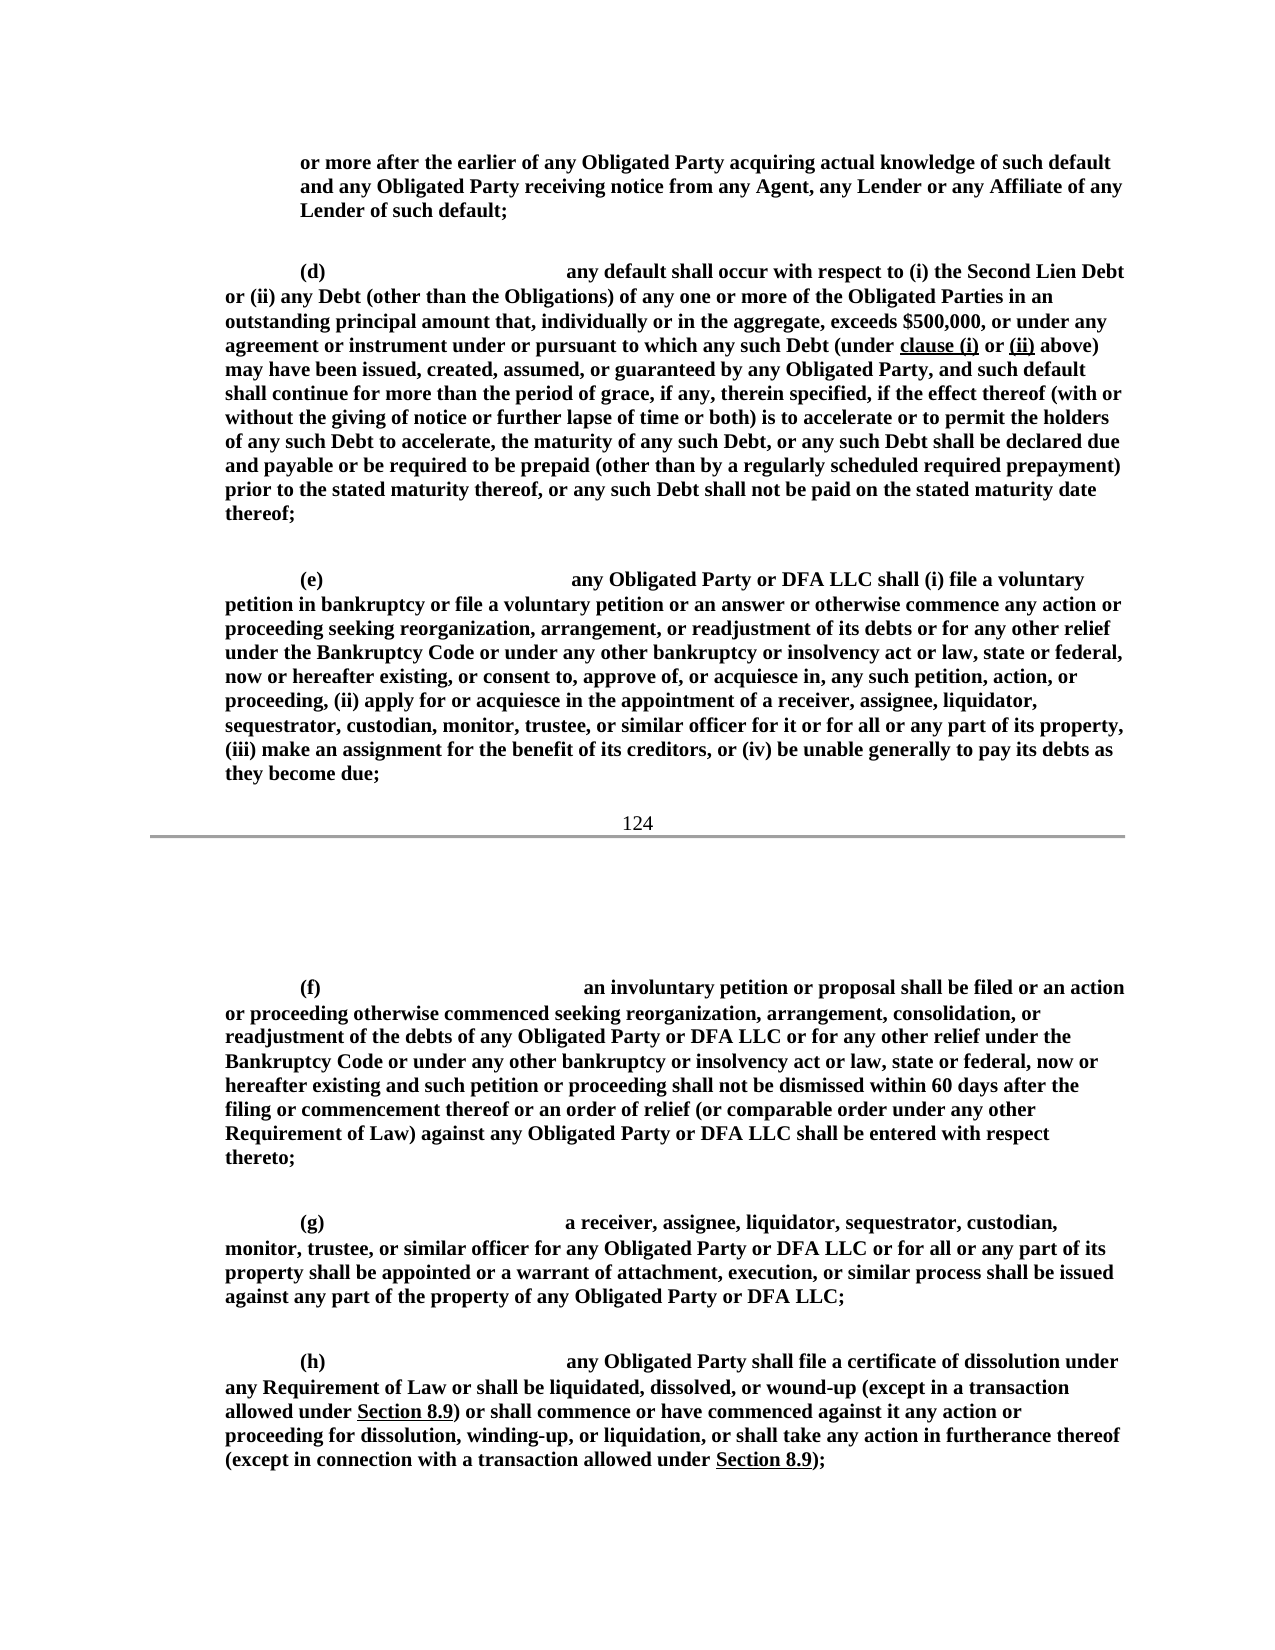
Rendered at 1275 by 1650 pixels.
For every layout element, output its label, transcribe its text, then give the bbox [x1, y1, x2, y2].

text 124 [150, 811, 1125, 835]
subtitle (e) any Obligated Party or DFA LLC shall (i) file a voluntary petition in bankruptcy or file a voluntary petition or an answer or otherwise commence any action or proceeding seeking reorganization, arrangement, or readjustment of its debts or for any other relief under the Bankruptcy Code or under any other bankruptcy or insolvency act or law, state or federal, now or hereafter existing, or consent to, approve of, or acquiesce in, any such petition, action, or proceeding, (ii) apply for or acquiesce in the appointment of a receiver, assignee, liquidator, sequestrator, custodian, monitor, trustee, or similar officer for it or for all or any part of its property, (iii) make an assignment for the benefit of its creditors, or (iv) be unable generally to pay its debts as they become due; [225, 559, 1125, 785]
subtitle (g) a receiver, assignee, liquidator, sequestrator, custodian, monitor, trustee, or similar officer for any Obligated Party or DFA LLC or for all or any part of its property shall be appointed or a warrant of attachment, execution, or similar process shall be issued against any part of the property of any Obligated Party or DFA LLC; [225, 1202, 1125, 1308]
subtitle (d) any default shall occur with respect to (i) the Second Lien Debt or (ii) any Debt (other than the Obligations) of any one or more of the Obligated Parties in an outstanding principal amount that, individually or in the aggregate, exceeds $500,000, or under any agreement or instrument under or pursuant to which any such Debt (under clause (i) or (ii) above) may have been issued, created, assumed, or guaranteed by any Obligated Party, and such default shall continue for more than the period of grace, if any, therein specified, if the effect thereof (with or without the giving of notice or further lapse of time or both) is to accelerate or to permit the holders of any such Debt to accelerate, the maturity of any such Debt, or any such Debt shall be declared due and payable or be required to be prepaid (other than by a regularly scheduled required prepayment) prior to the stated maturity thereof, or any such Debt shall not be paid on the stated maturity date thereof; [225, 251, 1125, 525]
subtitle (f) an involuntary petition or proposal shall be filed or an action or proceeding otherwise commenced seeking reorganization, arrangement, consolidation, or readjustment of the debts of any Obligated Party or DFA LLC or for any other relief under the Bankruptcy Code or under any other bankruptcy or insolvency act or law, state or federal, now or hereafter existing and such petition or proceeding shall not be dismissed within 60 days after the filing or commencement thereof or an order of relief (or comparable order under any other Requirement of Law) against any Obligated Party or DFA LLC shall be entered with respect thereto; [225, 967, 1125, 1169]
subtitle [300, 150, 1125, 222]
subtitle (h) any Obligated Party shall file a certificate of dissolution under any Requirement of Law or shall be liquidated, dissolved, or wound-up (except in a transaction allowed under Section 8.9) or shall commence or have commenced against it any action or proceeding for dissolution, winding-up, or liquidation, or shall take any action in furtherance thereof (except in connection with a transaction allowed under Section 8.9); [225, 1342, 1125, 1471]
